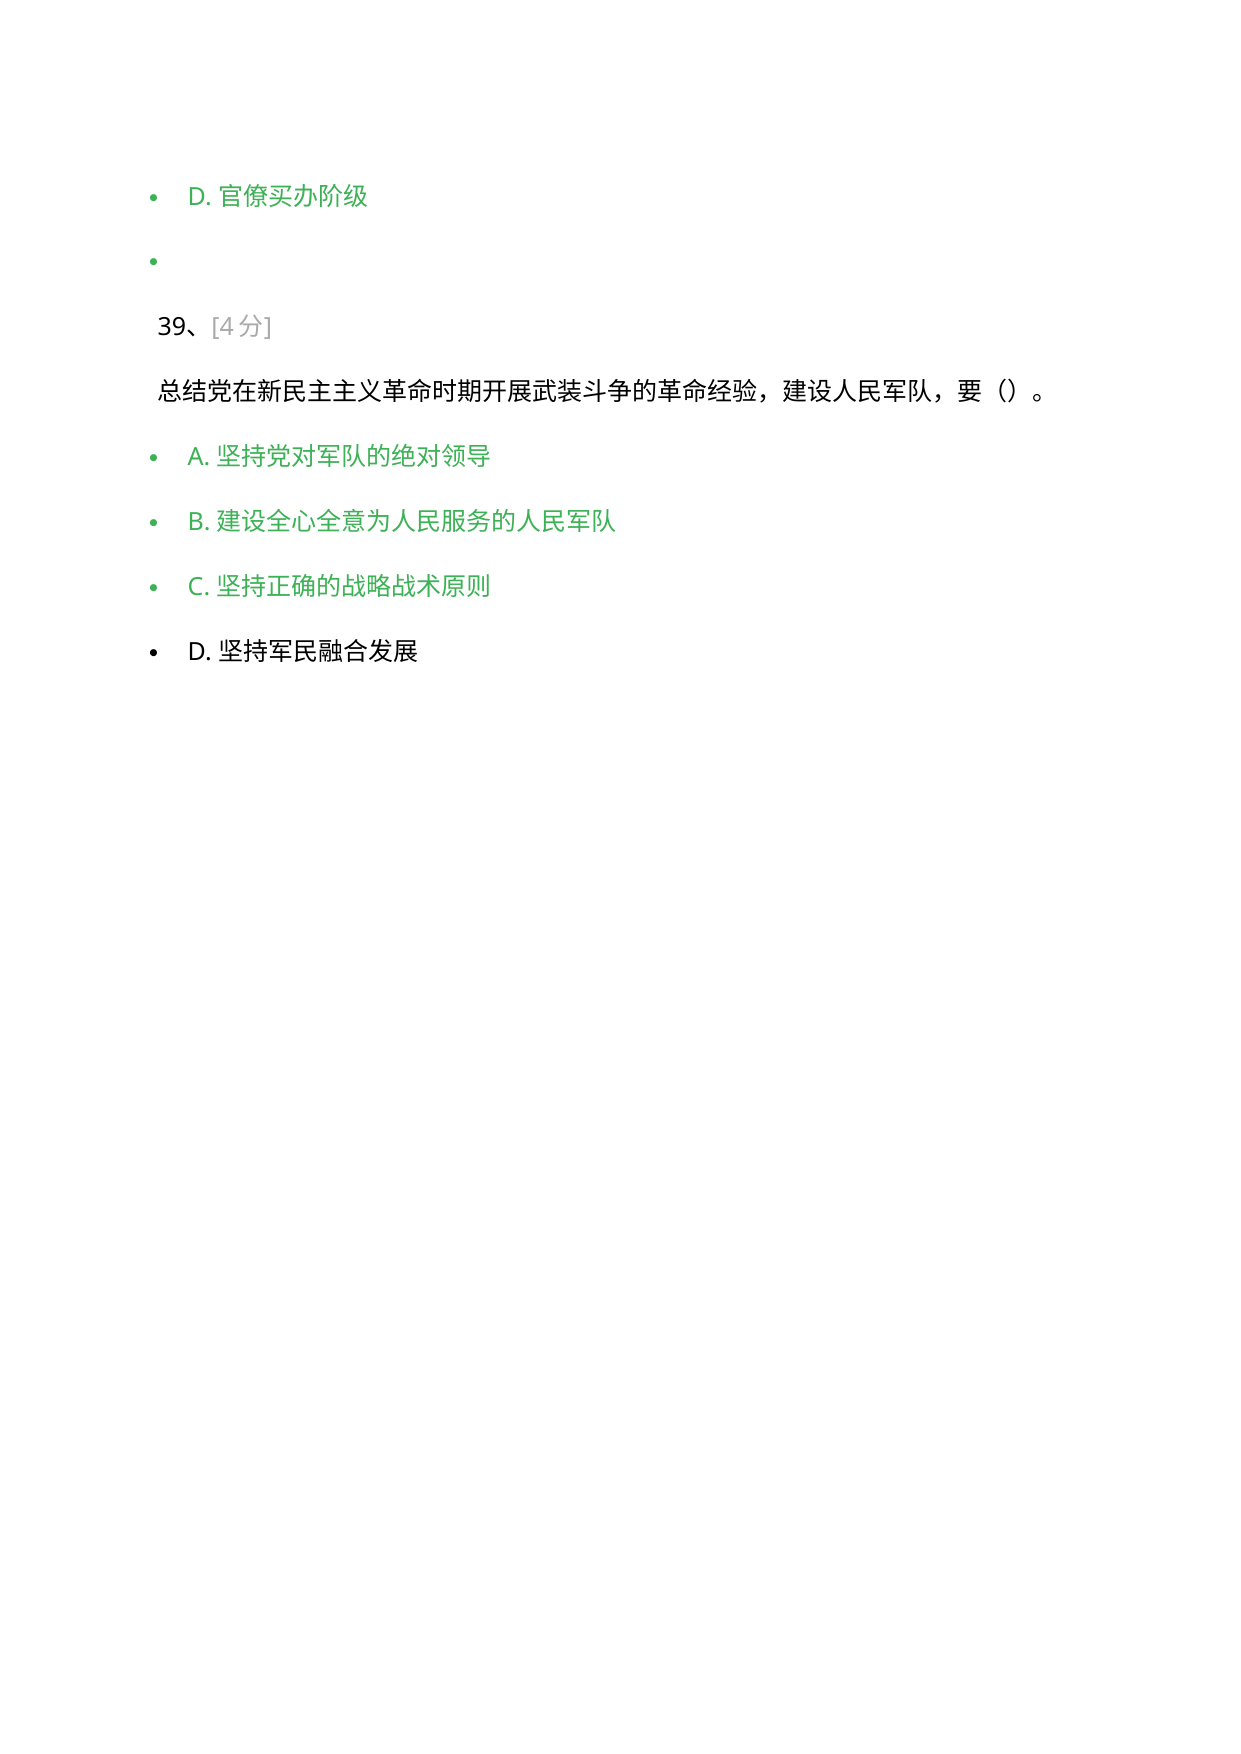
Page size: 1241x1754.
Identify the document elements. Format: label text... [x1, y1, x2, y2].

list B. 建设全心全意为人民服务的人民军队 [150, 487, 1053, 552]
text 39、[4分] [157, 292, 1053, 357]
list D. 坚持军民融合发展 [150, 617, 1053, 682]
list C. 坚持正确的战略战术原则 [150, 552, 1053, 617]
list D. 官僚买办阶级 [150, 162, 1053, 227]
list A. 坚持党对军队的绝对领导 [150, 422, 1053, 487]
text 总结党在新民主主义革命时期开展武装斗争的革命经验，建设人民军队，要（）。 [157, 357, 1053, 422]
